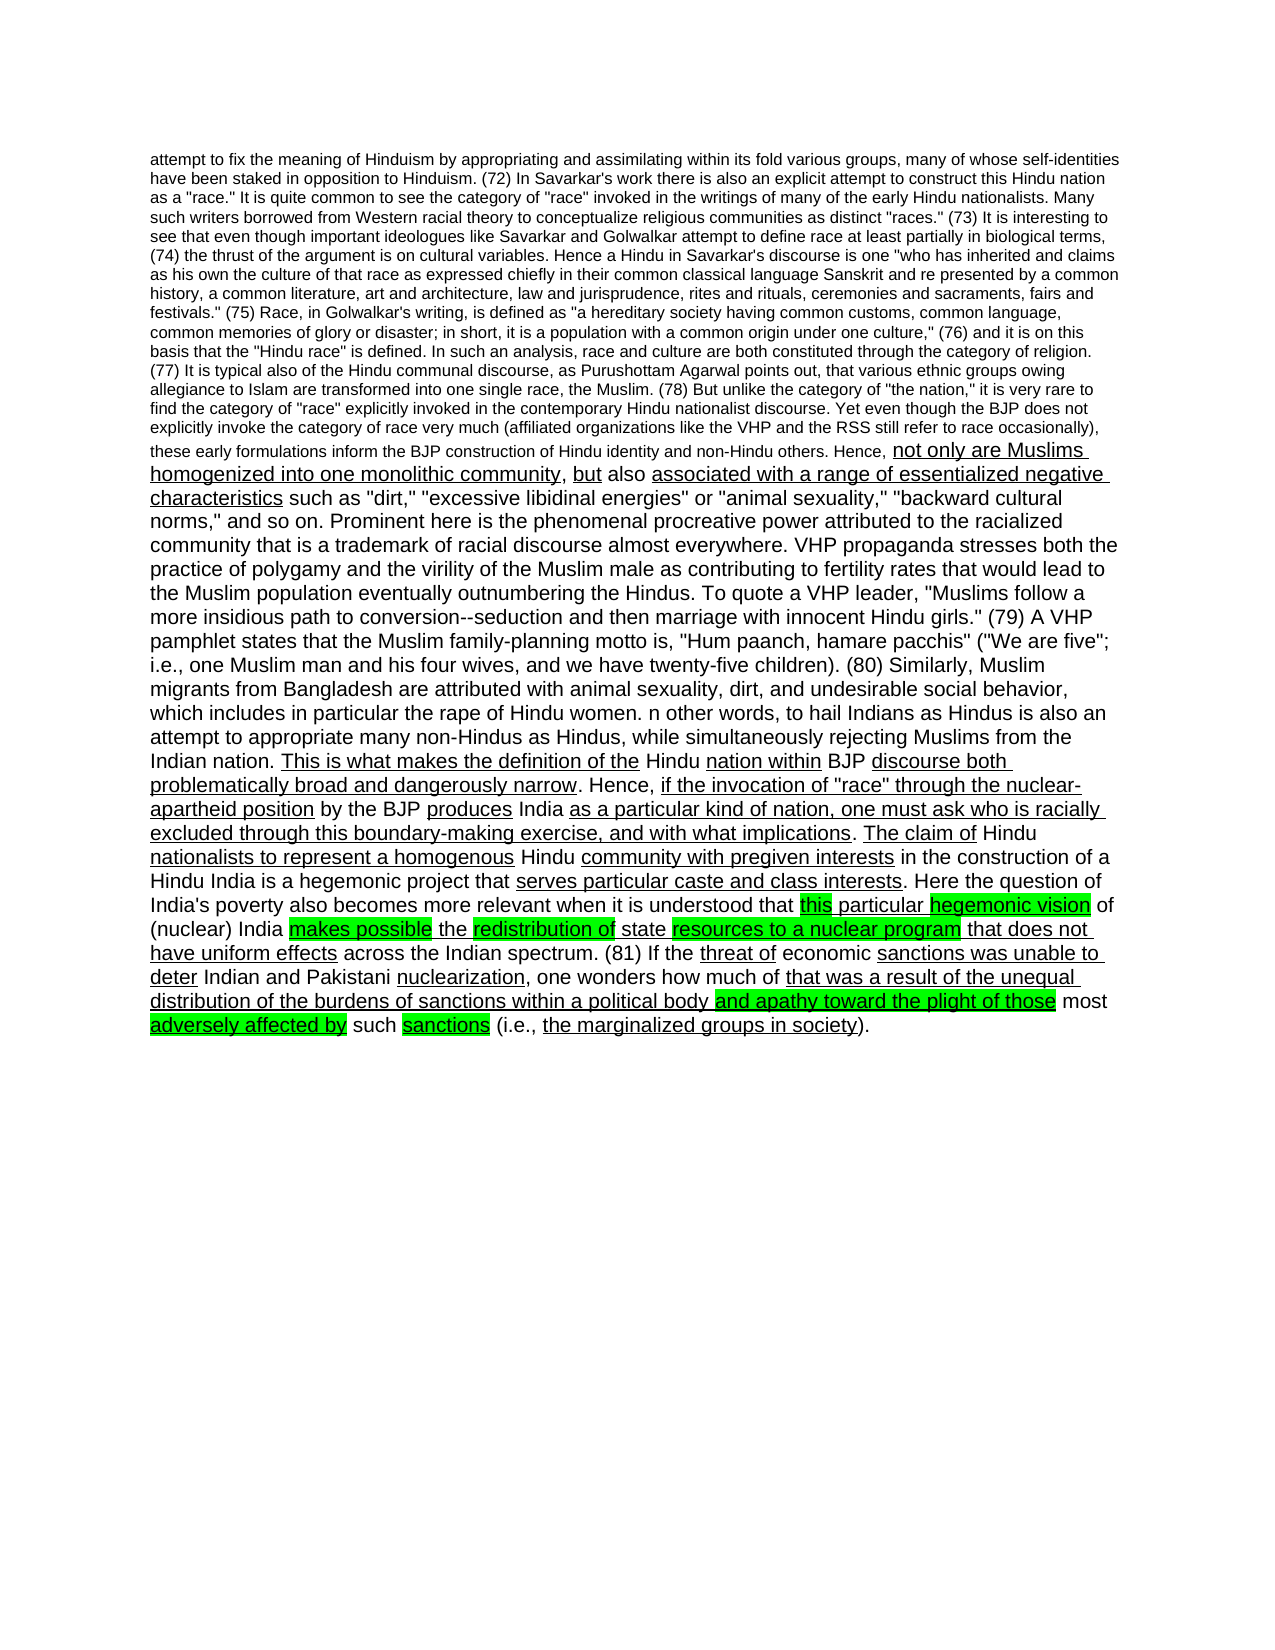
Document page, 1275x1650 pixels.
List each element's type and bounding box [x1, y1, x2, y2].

text [150, 150, 1125, 1036]
